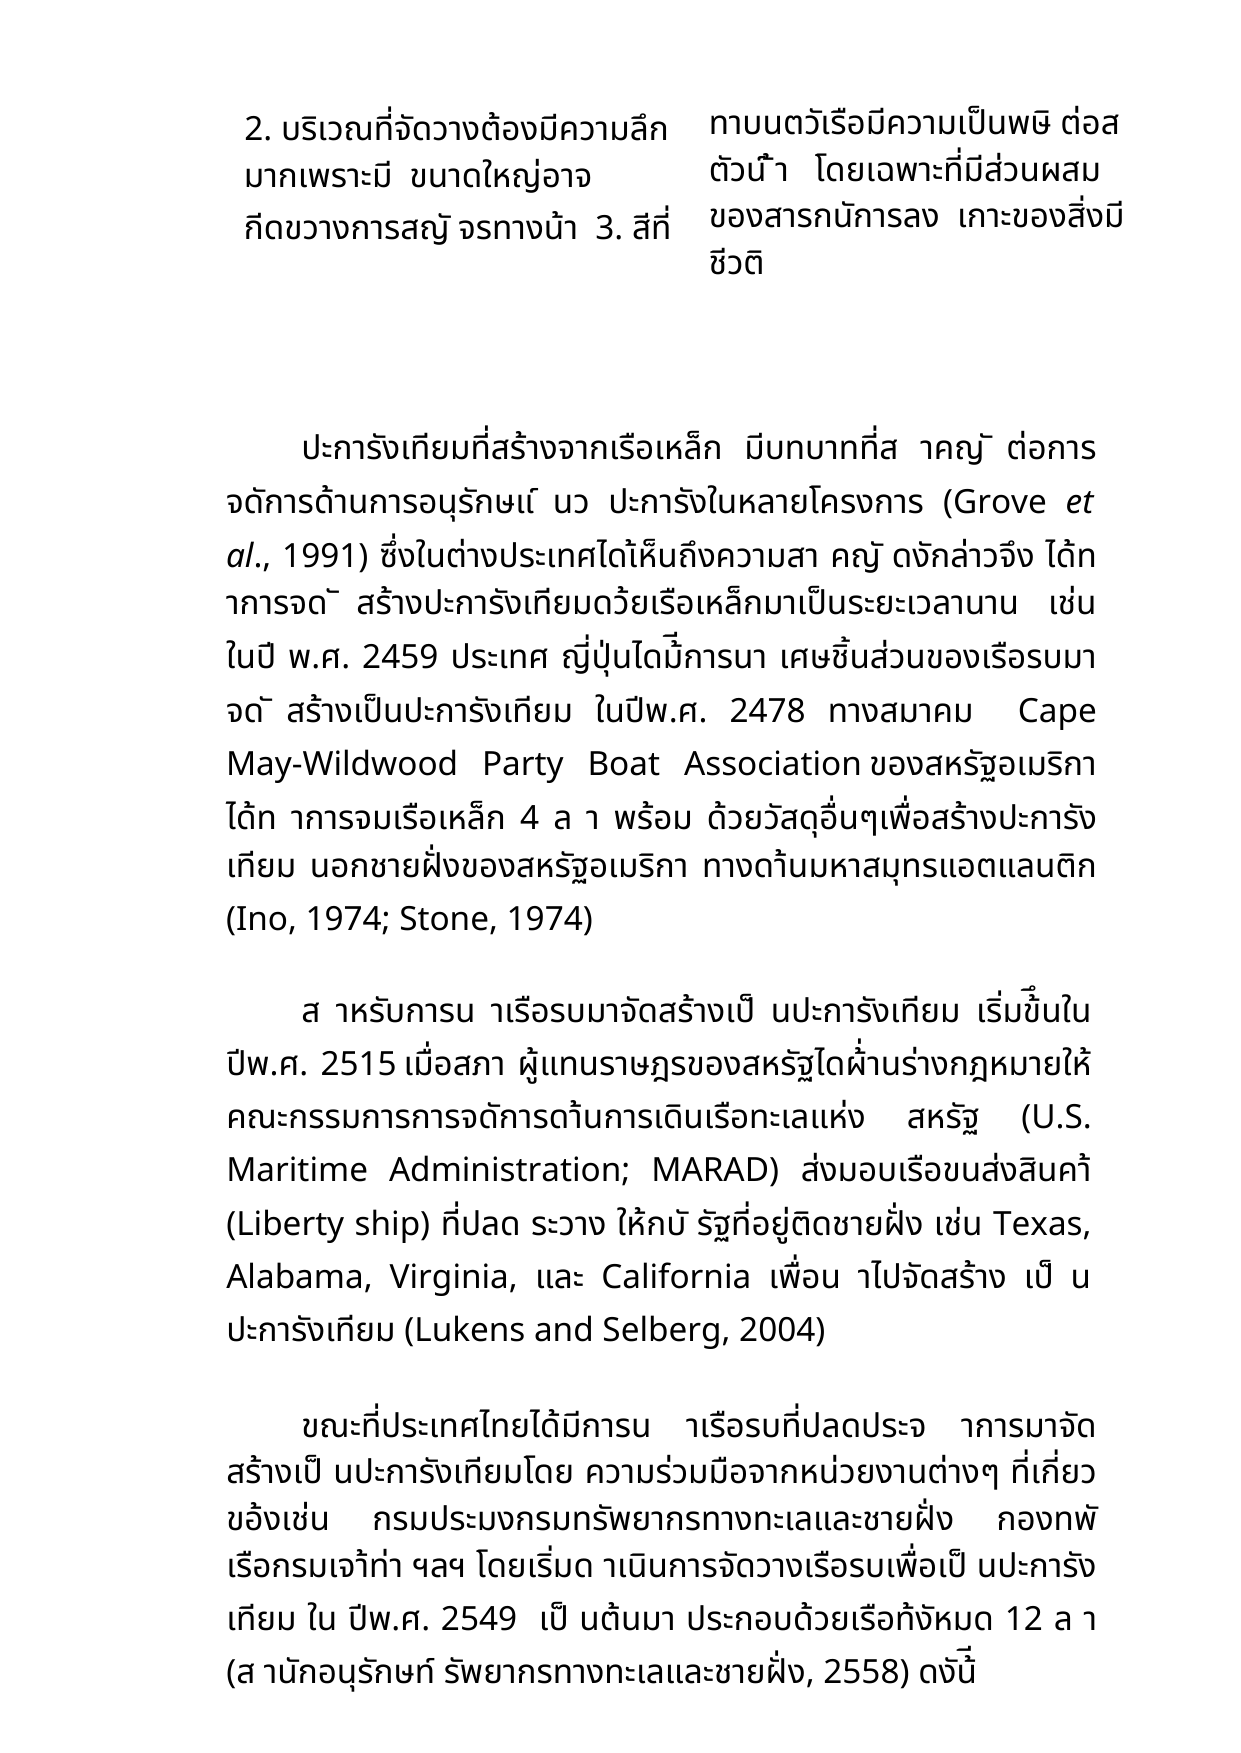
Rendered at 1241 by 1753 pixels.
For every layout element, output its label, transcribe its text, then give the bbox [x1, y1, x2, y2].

text 2. บริเวณที่จัดวางต้องมีความลึกมากเพราะมี ขนาดใหญ่อาจกีดขวางการสญั จรทางน้า 3. สีที่ทาบนตวัเรือมีความเป็นพษิ ต่อสตัวน์ ้า โดยเฉพาะที่มีส่วนผสมของสารกนัการลง เกาะของสิ่งมีชีวติ [708, 105, 1153, 288]
text ขณะที่ประเทศไทยได้มีการน าเรือรบที่ปลดประจ าการมาจัดสร้างเป็ นปะการังเทียมโดย ความร่วมมือจากหน่วยงานต่างๆ ที่เกี่ยวขอ้งเช่น กรมประมงกรมทรัพยากรทางทะเลและชายฝั่ง กองทพั เรือกรมเจา้ท่า ฯลฯ โดยเริ่มด าเนินการจัดวางเรือรบเพื่อเป็ นปะการังเทียม ใน ปีพ.ศ. 2549 เป็ นต้นมา ประกอบด้วยเรือท้งัหมด 12 ล า (ส านักอนุรักษท์ รัพยากรทางทะเลและชายฝั่ง, 2558) ดงัน้ี [226, 1407, 1097, 1548]
text ขณะที่ประเทศไทยได้มีการน าเรือรบที่ปลดประจ าการมาจัดสร้างเป็ นปะการังเทียมโดย ความร่วมมือจากหน่วยงานต่างๆ ที่เกี่ยวขอ้งเช่น กรมประมงกรมทรัพยากรทางทะเลและชายฝั่ง กองทพั เรือกรมเจา้ท่า ฯลฯ โดยเริ่มด าเนินการจัดวางเรือรบเพื่อเป็ นปะการังเทียม ใน ปีพ.ศ. 2549 เป็ นต้นมา ประกอบด้วยเรือท้งัหมด 12 ล า (ส านักอนุรักษท์ รัพยากรทางทะเลและชายฝั่ง, 2558) ดงัน้ี [226, 1591, 1097, 1697]
text ปะการังเทียมที่สร้างจากเรือเหล็ก มีบทบาทที่ส าคญั ต่อการจดัการด้านการอนุรักษแ์ นว ปะการังในหลายโครงการ (Grove et al., 1991) ซึ่งในต่างประเทศไดเ้ห็นถึงความสา คญั ดงักล่าวจึง ได้ท าการจดั สร้างปะการังเทียมดว้ยเรือเหล็กมาเป็นระยะเวลานาน เช่น ในปี พ.ศ. 2459 ประเทศ ญี่ปุ่นไดม้ีการนา เศษชิ้นส่วนของเรือรบมาจดั สร้างเป็นปะการังเทียม ในปีพ.ศ. 2478 ทางสมาคม Cape May-Wildwood Party Boat Associationของสหรัฐอเมริกา ได้ท าการจมเรือเหล็ก 4 ล า พร้อม ด้วยวัสดุอื่นๆเพื่อสร้างปะการังเทียม นอกชายฝั่งของสหรัฐอเมริกา ทางดา้นมหาสมุทรแอตแลนติก (Ino, 1974; Stone, 1974) [226, 430, 1097, 940]
text 2. บริเวณที่จัดวางต้องมีความลึกมากเพราะมี ขนาดใหญ่อาจกีดขวางการสญั จรทางน้า 3. สีที่ทาบนตวัเรือมีความเป็นพษิ ต่อสตัวน์ ้า โดยเฉพาะที่มีส่วนผสมของสารกนัการลง เกาะของสิ่งมีชีวติ [244, 105, 688, 253]
text ส าหรับการน าเรือรบมาจัดสร้างเป็ นปะการังเทียม เริ่มข้ึนใน ปีพ.ศ. 2515เมื่อสภา ผู้แทนราษฎรของสหรัฐไดผ้่านร่างกฎหมายให้คณะกรรมการการจดัการดา้นการเดินเรือทะเลแห่ง สหรัฐ (U.S. Maritime Administration; MARAD) ส่งมอบเรือขนส่งสินคา้ (Liberty ship) ที่ปลด ระวาง ให้กบั รัฐที่อยู่ติดชายฝั่ง เช่น Texas, Alabama, Virginia, และ California เพื่อน าไปจัดสร้าง เป็ นปะการังเทียม (Lukens and Selberg, 2004) [226, 992, 1091, 1355]
